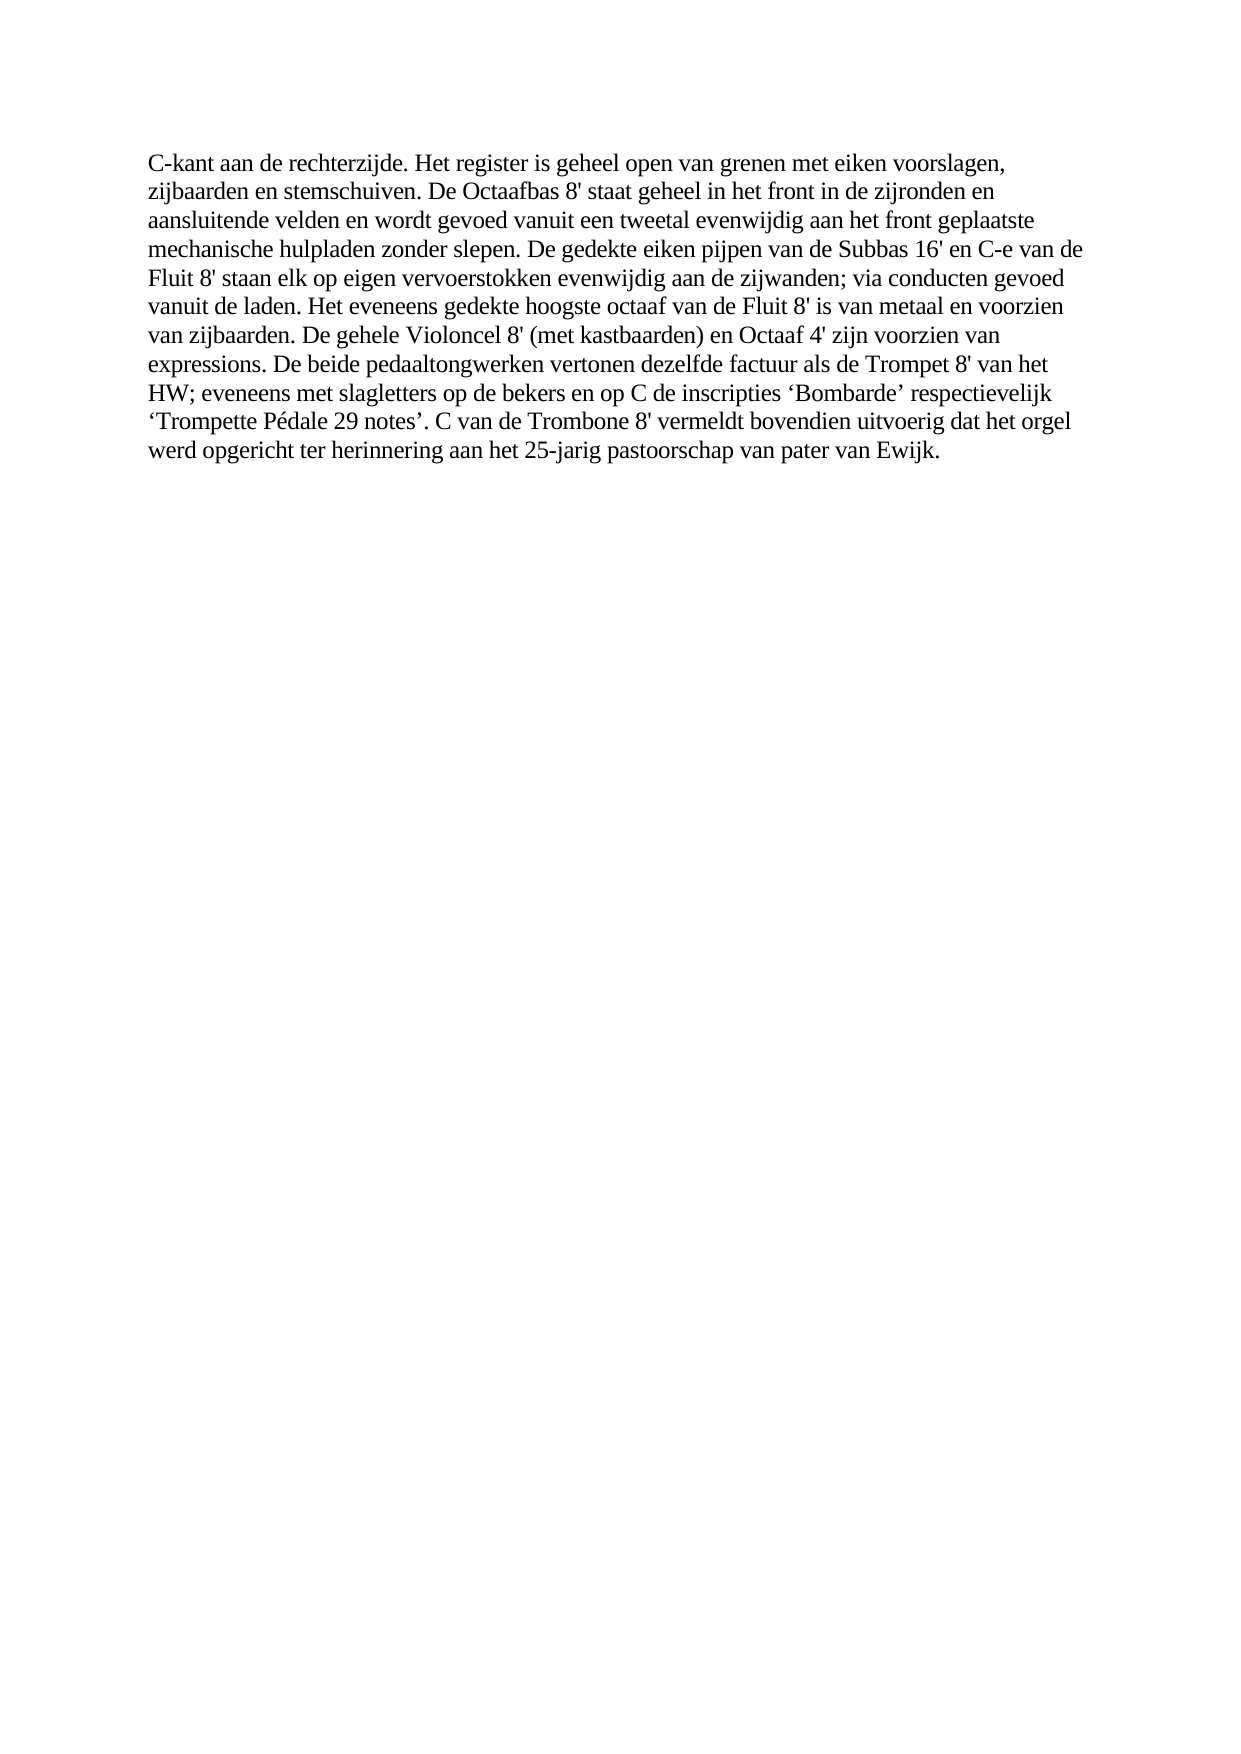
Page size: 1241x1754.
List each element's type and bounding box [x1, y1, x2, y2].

text [148, 148, 1093, 464]
